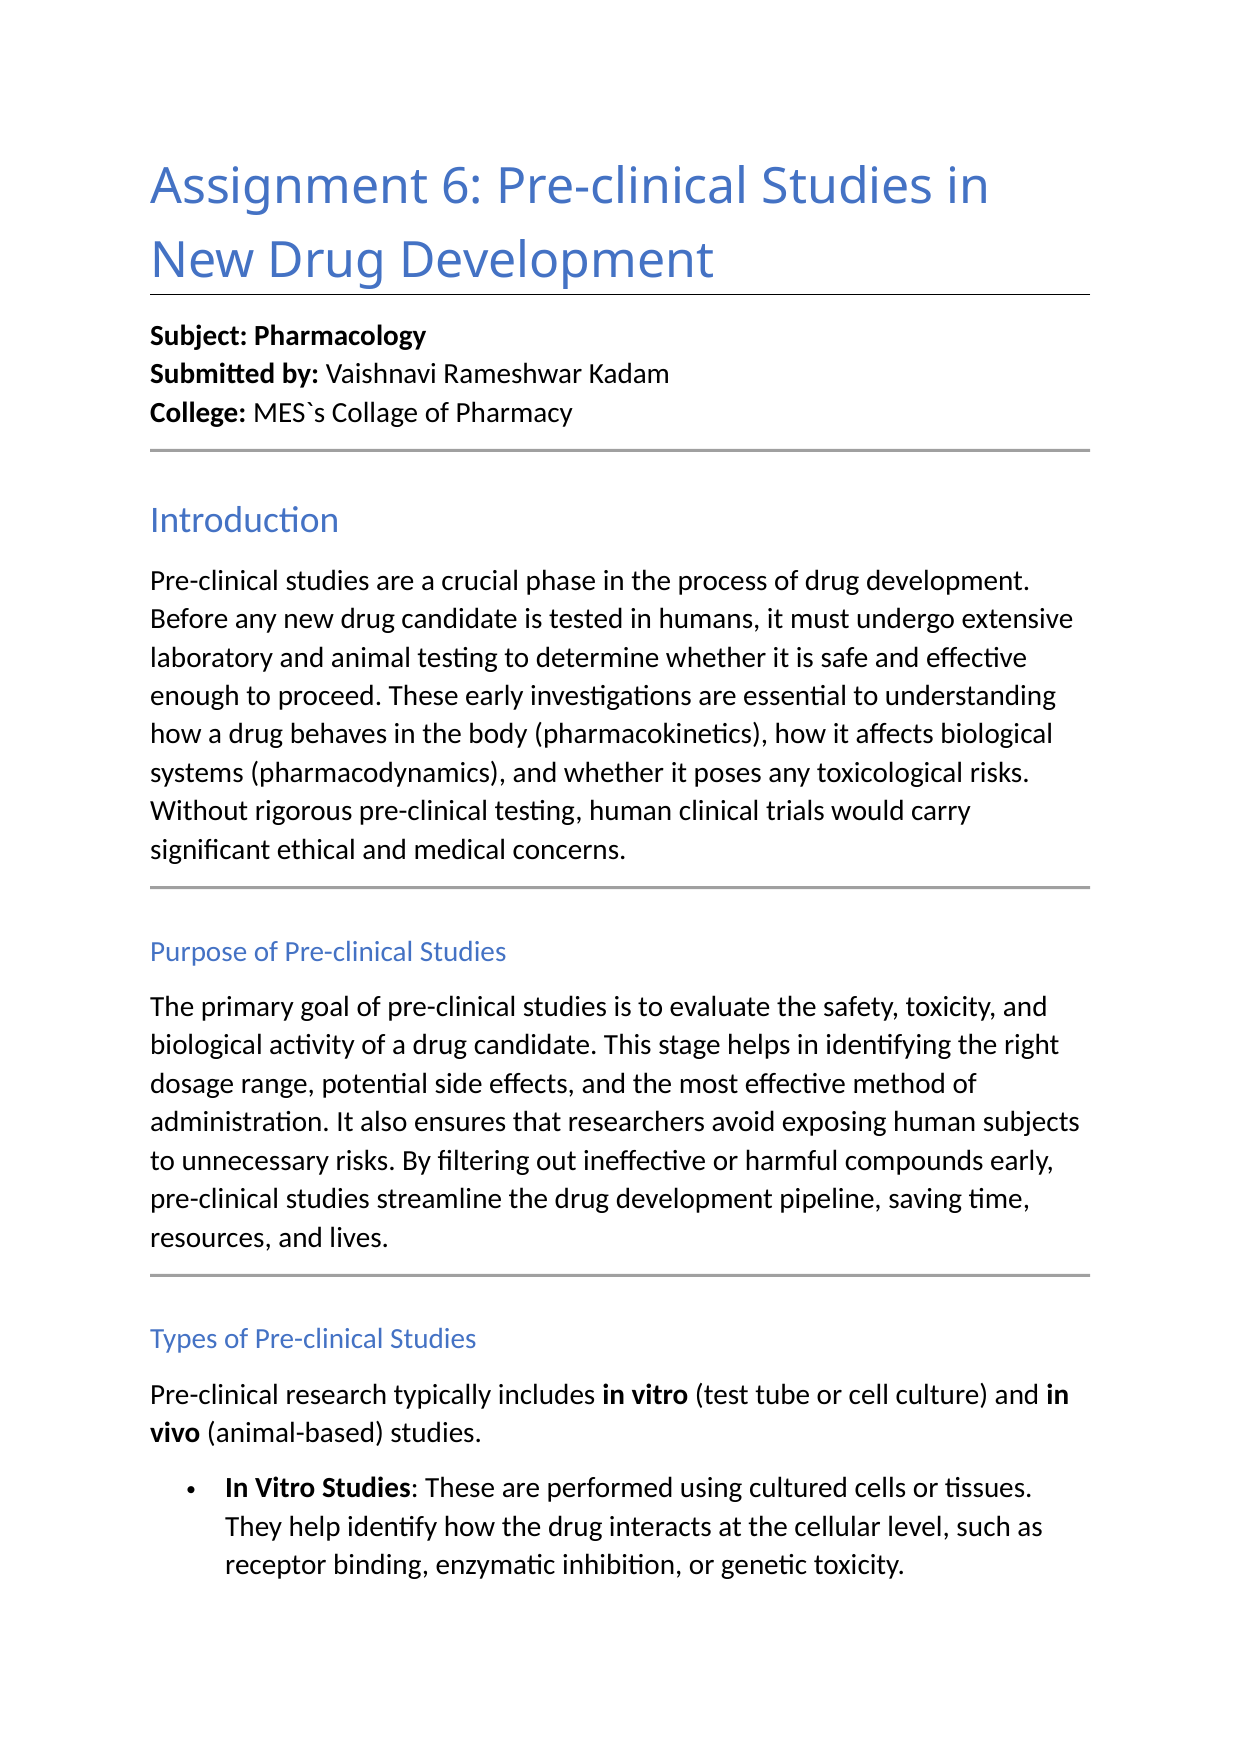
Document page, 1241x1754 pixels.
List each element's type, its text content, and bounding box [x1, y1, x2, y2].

text Introduction [150, 496, 1090, 542]
list In Vitro Studies: These are performed using cultured cells or tissues. They help identify how the drug interacts at the cellular level, such as receptor binding, enzymatic inhibition, or genetic toxicity. [187, 1469, 1090, 1582]
text Pre-clinical studies are a crucial phase in the process of drug development. Before any new drug candidate is tested in humans, it must undergo extensive laboratory and animal testing to determine whether it is safe and effective enough to proceed. These early investigations are essential to understanding how a drug behaves in the body (pharmacokinetics), how it affects biological systems (pharmacodynamics), and whether it poses any toxicological risks. Without rigorous pre-clinical testing, human clinical trials would carry significant ethical and medical concerns. [150, 562, 1090, 867]
text Assignment 6: Pre-clinical Studies in New Drug Development [150, 150, 1090, 294]
text The primary goal of pre-clinical studies is to evaluate the safety, toxicity, and biological activity of a drug candidate. This stage helps in identifying the right dosage range, potential side effects, and the most effective method of administration. It also ensures that researchers avoid exposing human subjects to unnecessary risks. By filtering out ineffective or harmful compounds early, pre-clinical studies streamline the drug development pipeline, saving time, resources, and lives. [150, 988, 1090, 1254]
text Purpose of Pre-clinical Studies [150, 933, 1090, 968]
text Pre-clinical research typically includes in vitro (test tube or cell culture) and in vivo (animal-based) studies. [150, 1376, 1090, 1450]
text Subject: Pharmacology Submitted by: Vaishnavi Rameshwar Kadam College: MES`s Collage of Pharmacy [150, 317, 1090, 429]
text Types of Pre-clinical Studies [150, 1321, 1090, 1356]
